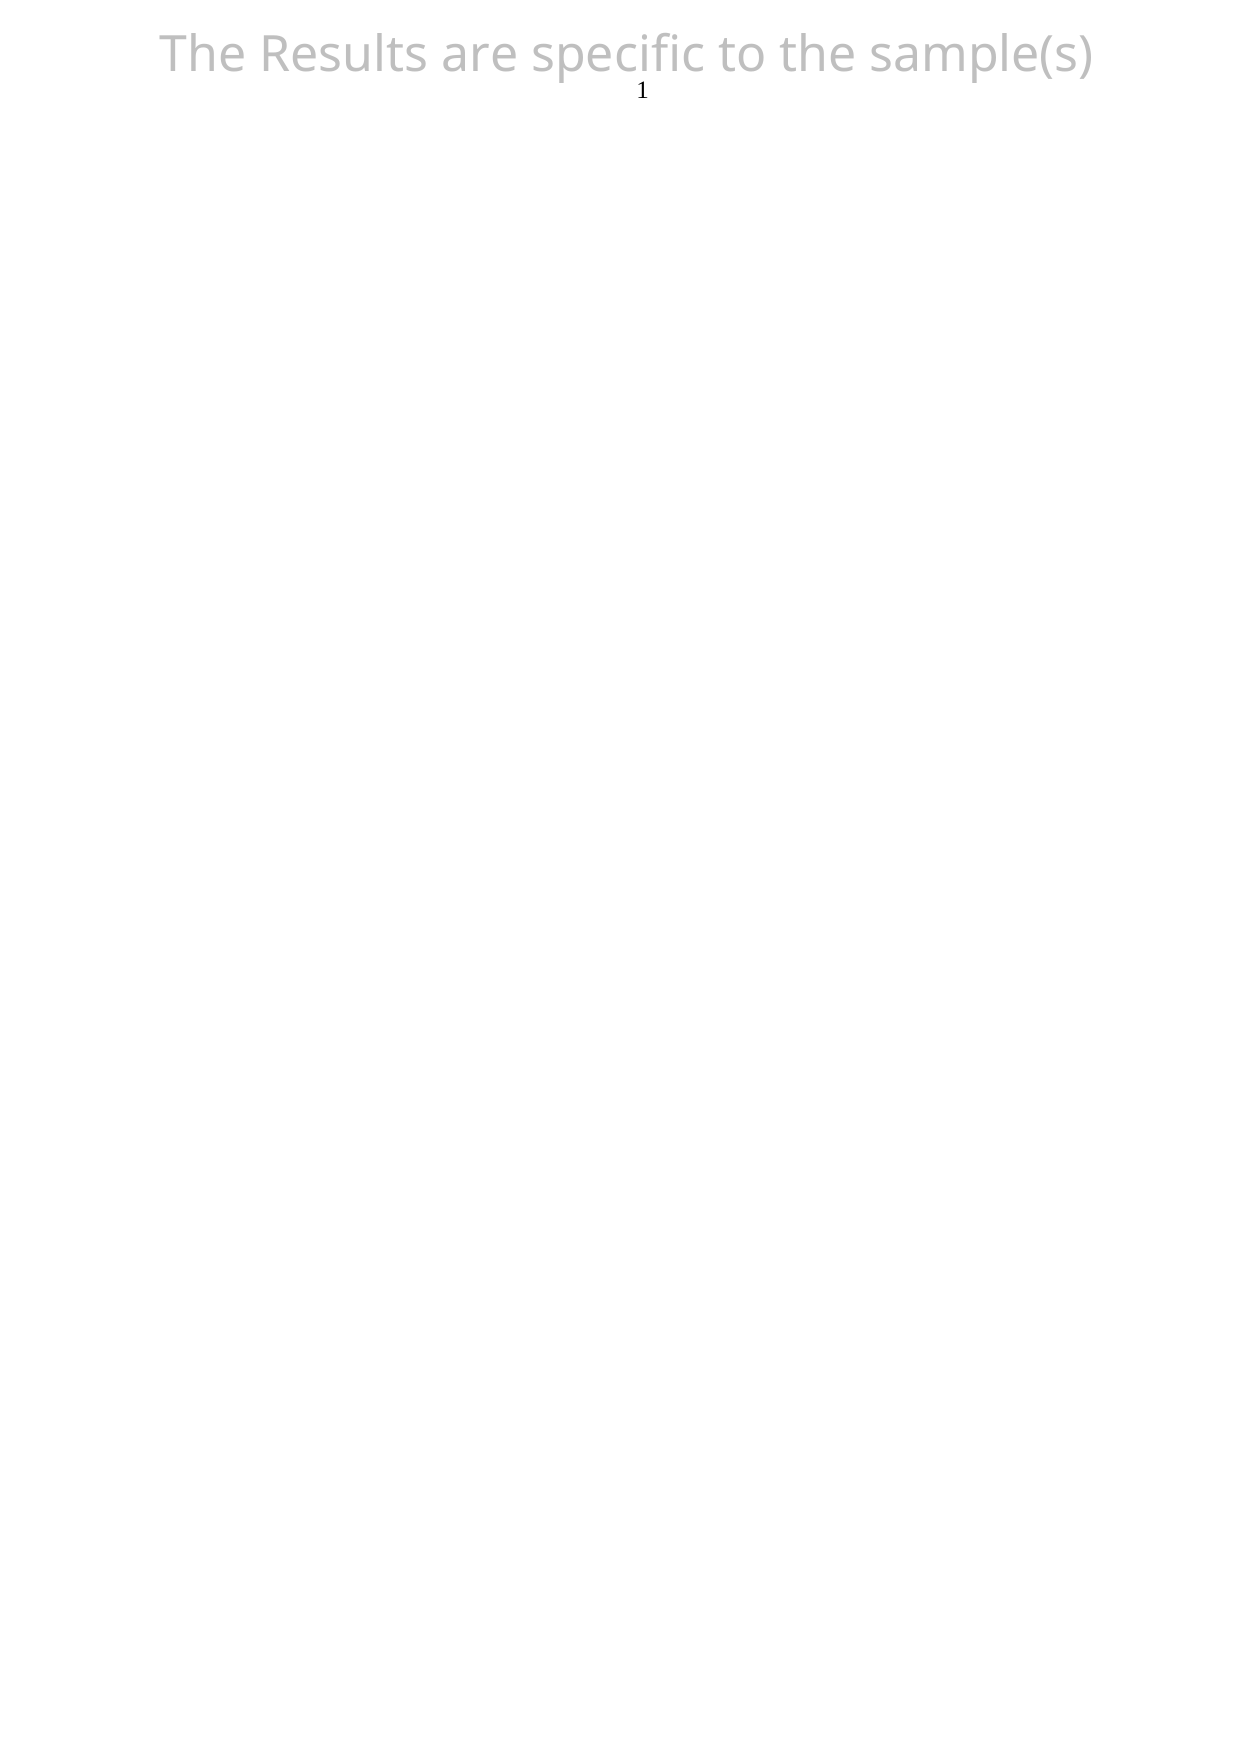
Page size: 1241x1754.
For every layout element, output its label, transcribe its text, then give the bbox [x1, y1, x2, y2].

text 1 [118, 75, 1166, 104]
